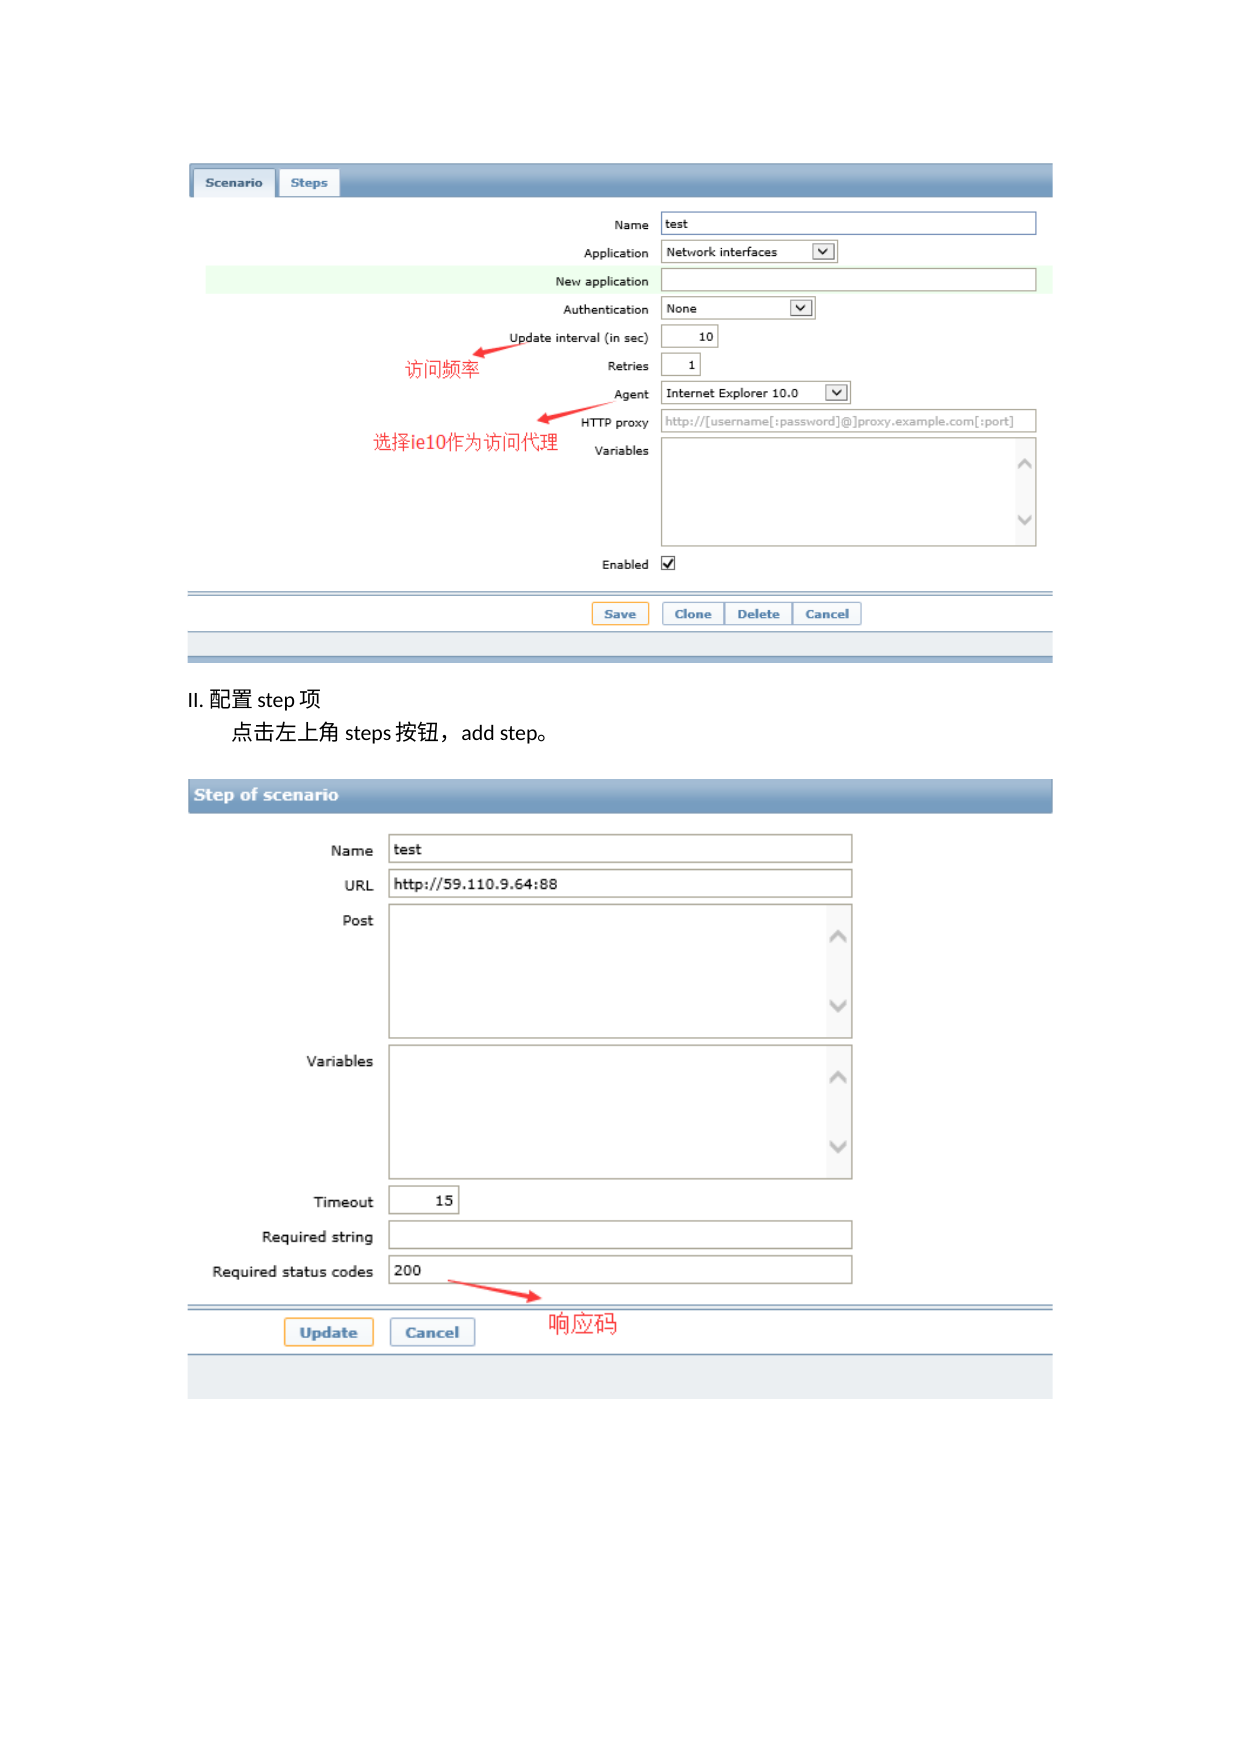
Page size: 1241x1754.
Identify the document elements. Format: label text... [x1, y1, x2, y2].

picture [187, 162, 1053, 663]
text 点击左上角steps按钮，add step。 [187, 714, 1053, 747]
text II. 配置step项 [187, 682, 1053, 714]
picture [187, 779, 1053, 1399]
